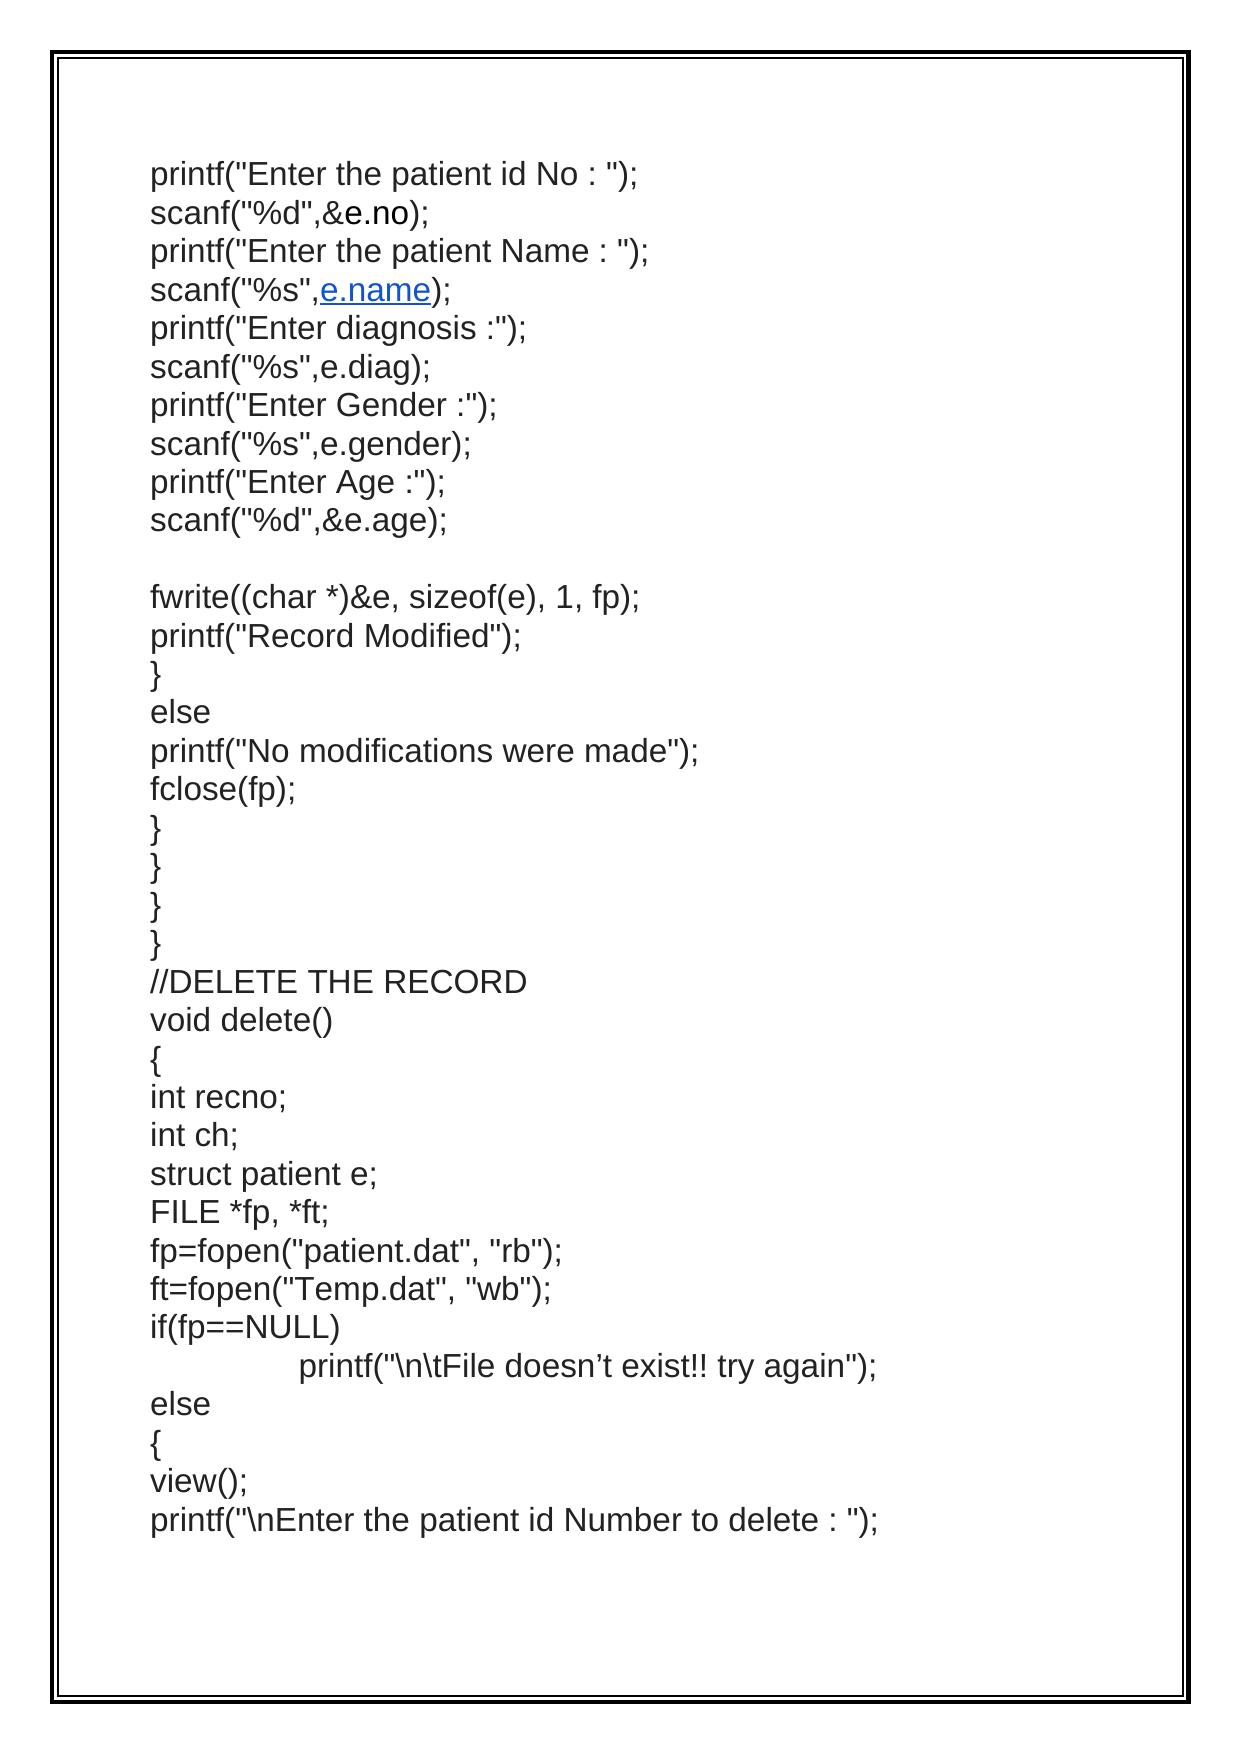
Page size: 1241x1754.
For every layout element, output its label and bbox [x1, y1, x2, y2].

text [150, 154, 1240, 1538]
